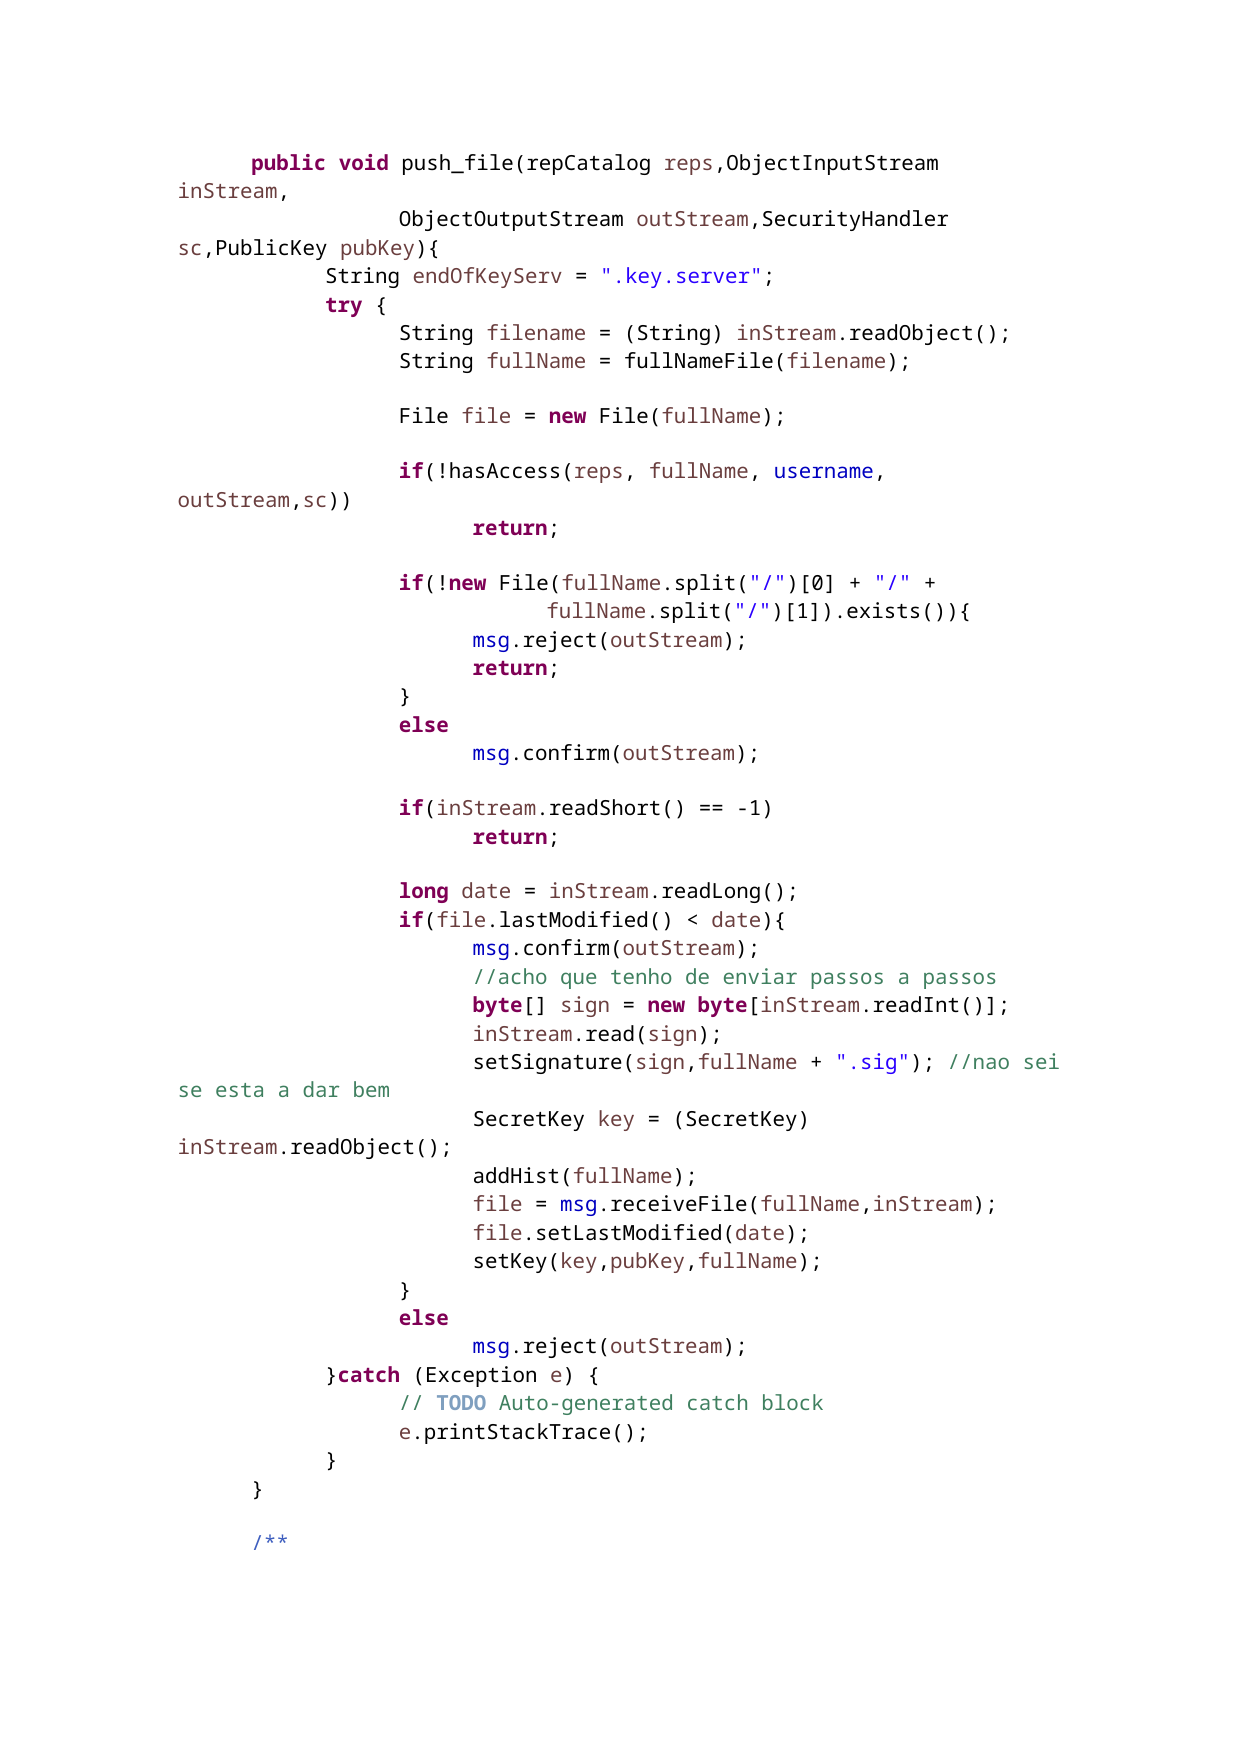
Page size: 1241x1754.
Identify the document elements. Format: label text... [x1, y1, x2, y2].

text ObjectOutputStream outStream,SecurityHandler sc,PublicKey pubKey){ [177, 204, 1063, 261]
text setSignature(sign,fullName + ".sig"); //nao sei se esta a dar bem [177, 1047, 1063, 1104]
text try { [177, 290, 1063, 318]
text //acho que tenho de enviar passos a passos [177, 962, 1063, 990]
text File file = new File(fullName); [177, 401, 1063, 430]
text public void push_file(repCatalog reps,ObjectInputStream inStream, [177, 148, 1063, 204]
text byte[] sign = new byte[inStream.readInt()]; [177, 990, 1063, 1019]
text return; [177, 653, 1063, 682]
text inStream.read(sign); [177, 1019, 1063, 1047]
text String fullName = fullNameFile(filename); [177, 347, 1063, 375]
text String filename = (String) inStream.readObject(); [177, 318, 1063, 347]
text } [177, 1445, 1063, 1474]
text long date = inStream.readLong(); [177, 877, 1063, 905]
text addHist(fullName); [177, 1161, 1063, 1189]
text }catch (Exception e) { [177, 1360, 1063, 1388]
text setKey(key,pubKey,fullName); [177, 1246, 1063, 1275]
text /** [177, 1528, 1063, 1557]
text return; [177, 822, 1063, 850]
text e.printStackTrace(); [177, 1417, 1063, 1445]
text } [177, 682, 1063, 710]
text msg.confirm(outStream); [177, 933, 1063, 962]
text } [177, 1474, 1063, 1502]
text String endOfKeyServ = ".key.server"; [177, 261, 1063, 290]
text msg.confirm(outStream); [177, 738, 1063, 767]
text file = msg.receiveFile(fullName,inStream); [177, 1189, 1063, 1218]
text return; [177, 513, 1063, 542]
text else [177, 710, 1063, 738]
text SecretKey key = (SecretKey) inStream.readObject(); [177, 1104, 1063, 1161]
text if(inStream.readShort() == -1) [177, 793, 1063, 822]
text if(!hasAccess(reps, fullName, username, outStream,sc)) [177, 456, 1063, 513]
text fullName.split("/")[1]).exists()){ [177, 596, 1063, 625]
text } [177, 1275, 1063, 1303]
text msg.reject(outStream); [177, 1332, 1063, 1360]
text file.setLastModified(date); [177, 1218, 1063, 1246]
text // TODO Auto-generated catch block [177, 1388, 1063, 1417]
text if(file.lastModified() < date){ [177, 905, 1063, 933]
text if(!new File(fullName.split("/")[0] + "/" + [177, 568, 1063, 596]
text else [177, 1303, 1063, 1332]
text msg.reject(outStream); [177, 625, 1063, 653]
